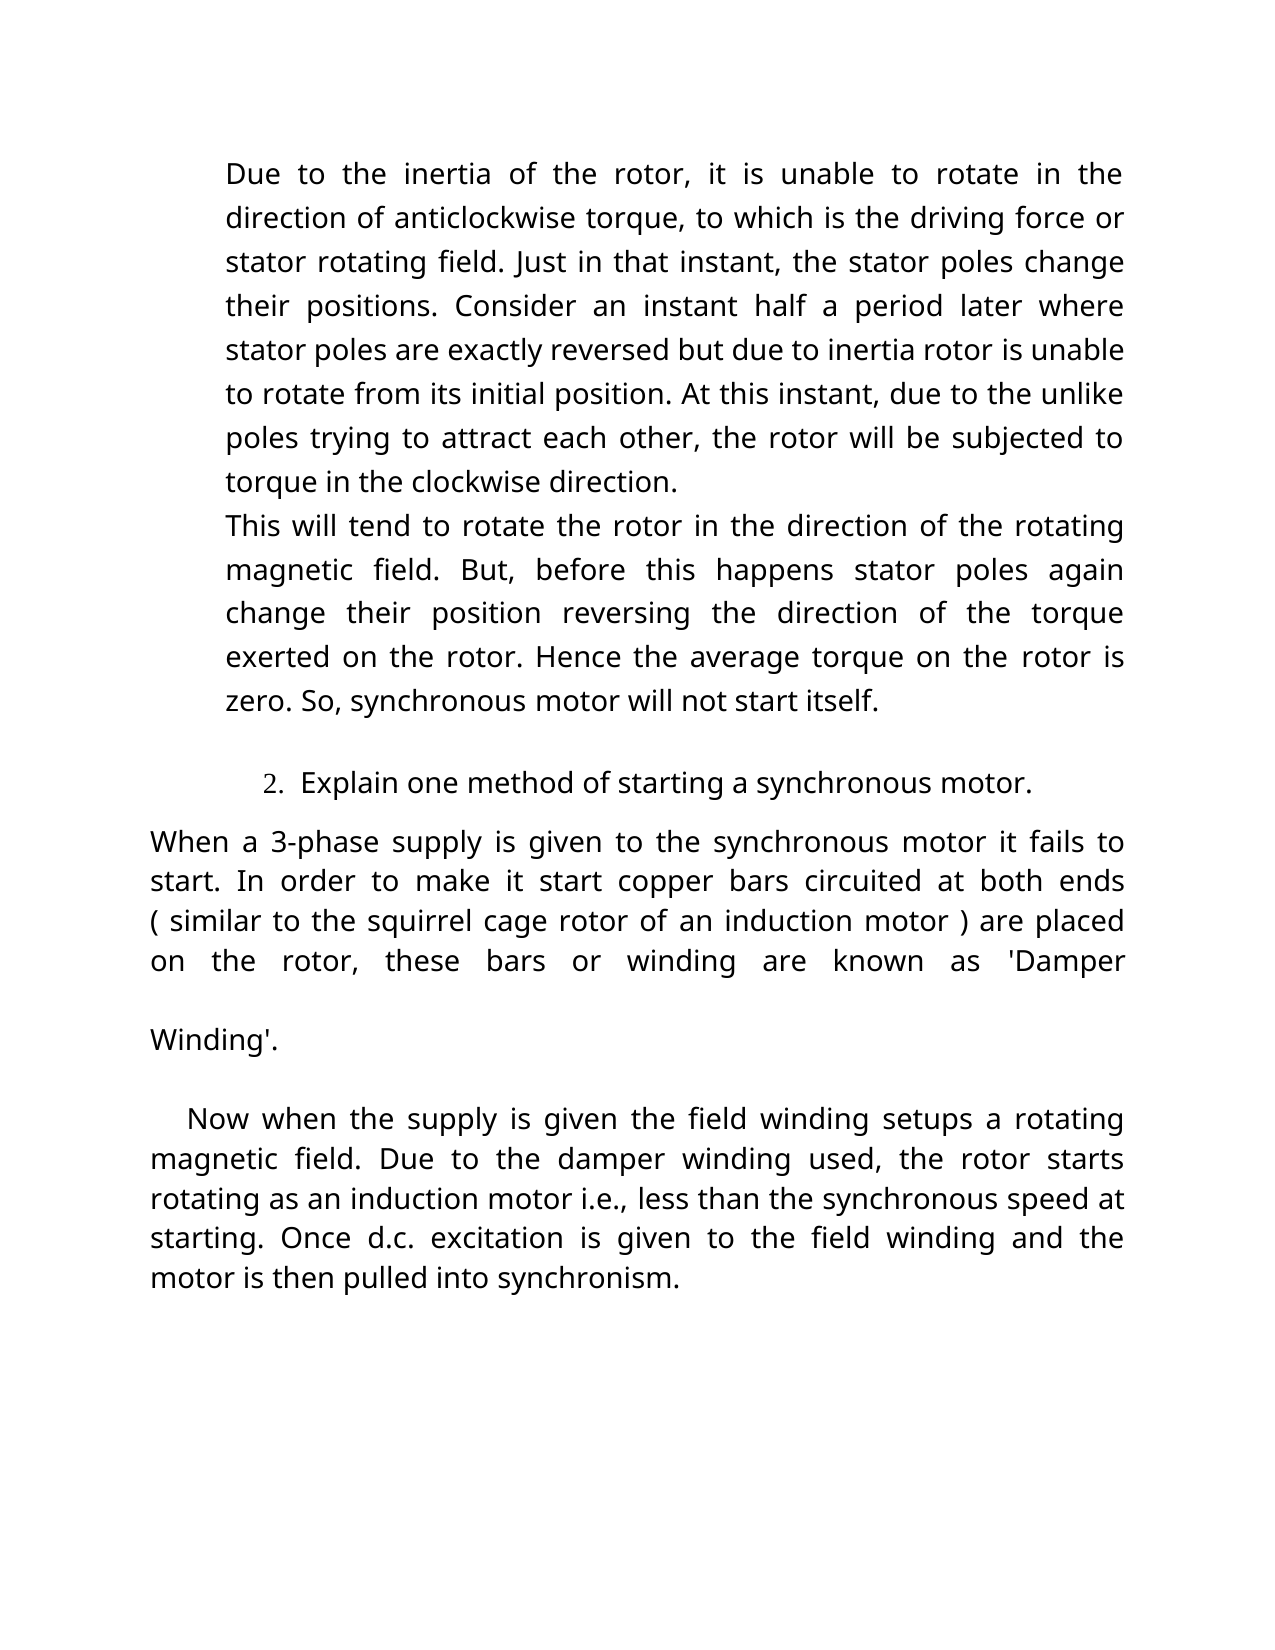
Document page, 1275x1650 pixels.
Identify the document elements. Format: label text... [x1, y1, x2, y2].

text This will tend to rotate the rotor in the direction of the rotating magnetic field. But, before this happens stator poles again change their position reversing the direction of the torque exerted on the rotor. Hence the average torque on the rotor is zero. So, synchronous motor will not start itself. [225, 505, 1124, 720]
text Now when the supply is given the field winding setups a rotating magnetic field. Due to the damper winding used, the rotor starts rotating as an induction motor i.e., less than the synchronous speed at starting. Once d.c. excitation is given to the field winding and the motor is then pulled into synchronism. [150, 1098, 1125, 1297]
text When a 3-phase supply is given to the synchronous motor it fails to start. In order to make it start copper bars circuited at both ends ( similar to the squirrel cage rotor of an induction motor ) are placed on the rotor, these bars or winding are known as 'Damper Winding'. [150, 821, 1126, 1059]
list Explain one method of starting a synchronous motor. [263, 762, 1139, 802]
text Due to the inertia of the rotor, it is unable to rotate in the direction of anticlockwise torque, to which is the driving force or stator rotating field. Just in that instant, the stator poles change their positions. Consider an instant half a period later where stator poles are exactly reversed but due to inertia rotor is unable to rotate from its initial position. At this instant, due to the unlike poles trying to attract each other, the rotor will be subjected to torque in the clockwise direction. [225, 153, 1125, 501]
